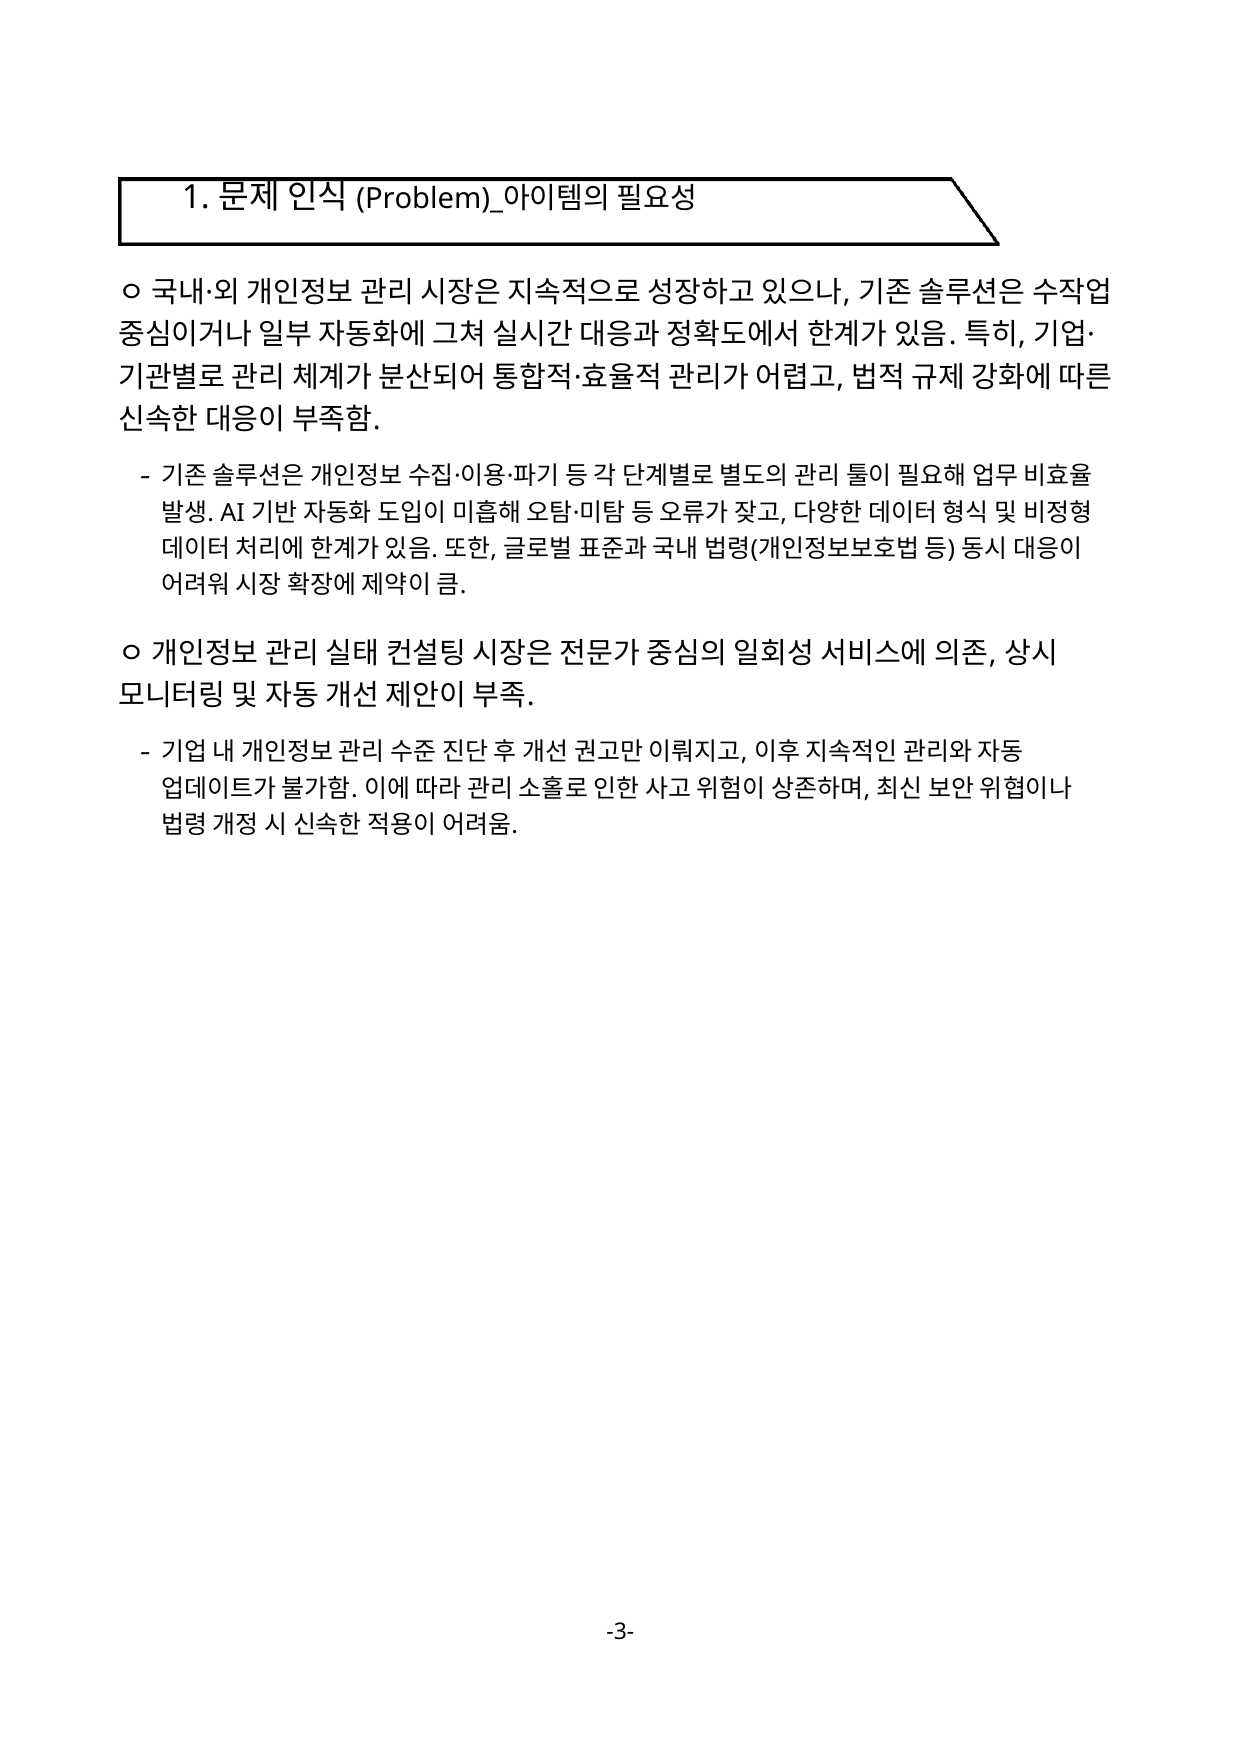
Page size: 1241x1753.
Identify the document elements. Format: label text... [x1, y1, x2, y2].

list 기업 내 개인정보 관리 수준 진단 후 개선 권고만 이뤄지고, 이후 지속적인 관리와 자동 업데이트가 불가함. 이에 따라 관리 소홀로 인한 사고 위험이 상존하며, 최신 보안 위협이나 법령 개정 시 신속한 적용이 어려움. [140, 731, 1122, 841]
list 기존 솔루션은 개인정보 수집·이용·파기 등 각 단계별로 별도의 관리 툴이 필요해 업무 비효율 발생. AI 기반 자동화 도입이 미흡해 오탐·미탐 등 오류가 잦고, 다양한 데이터 형식 및 비정형 데이터 처리에 한계가 있음. 또한, 글로벌 표준과 국내 법령(개인정보보호법 등) 동시 대응이 어려워 시장 확장에 제약이 큼. [140, 455, 1122, 601]
text ㅇ 개인정보 관리 실태 컨설팅 시장은 전문가 중심의 일회성 서비스에 의존, 상시 모니터링 및 자동 개선 제안이 부족. [118, 629, 1122, 714]
picture [118, 177, 1000, 246]
text ㅇ 국내·외 개인정보 관리 시장은 지속적으로 성장하고 있으나, 기존 솔루션은 수작업 중심이거나 일부 자동화에 그쳐 실시간 대응과 정확도에서 한계가 있음. 특히, 기업·기관별로 관리 체계가 분산되어 통합적·효율적 관리가 어렵고, 법적 규제 강화에 따른 신속한 대응이 부족함. [118, 268, 1122, 438]
